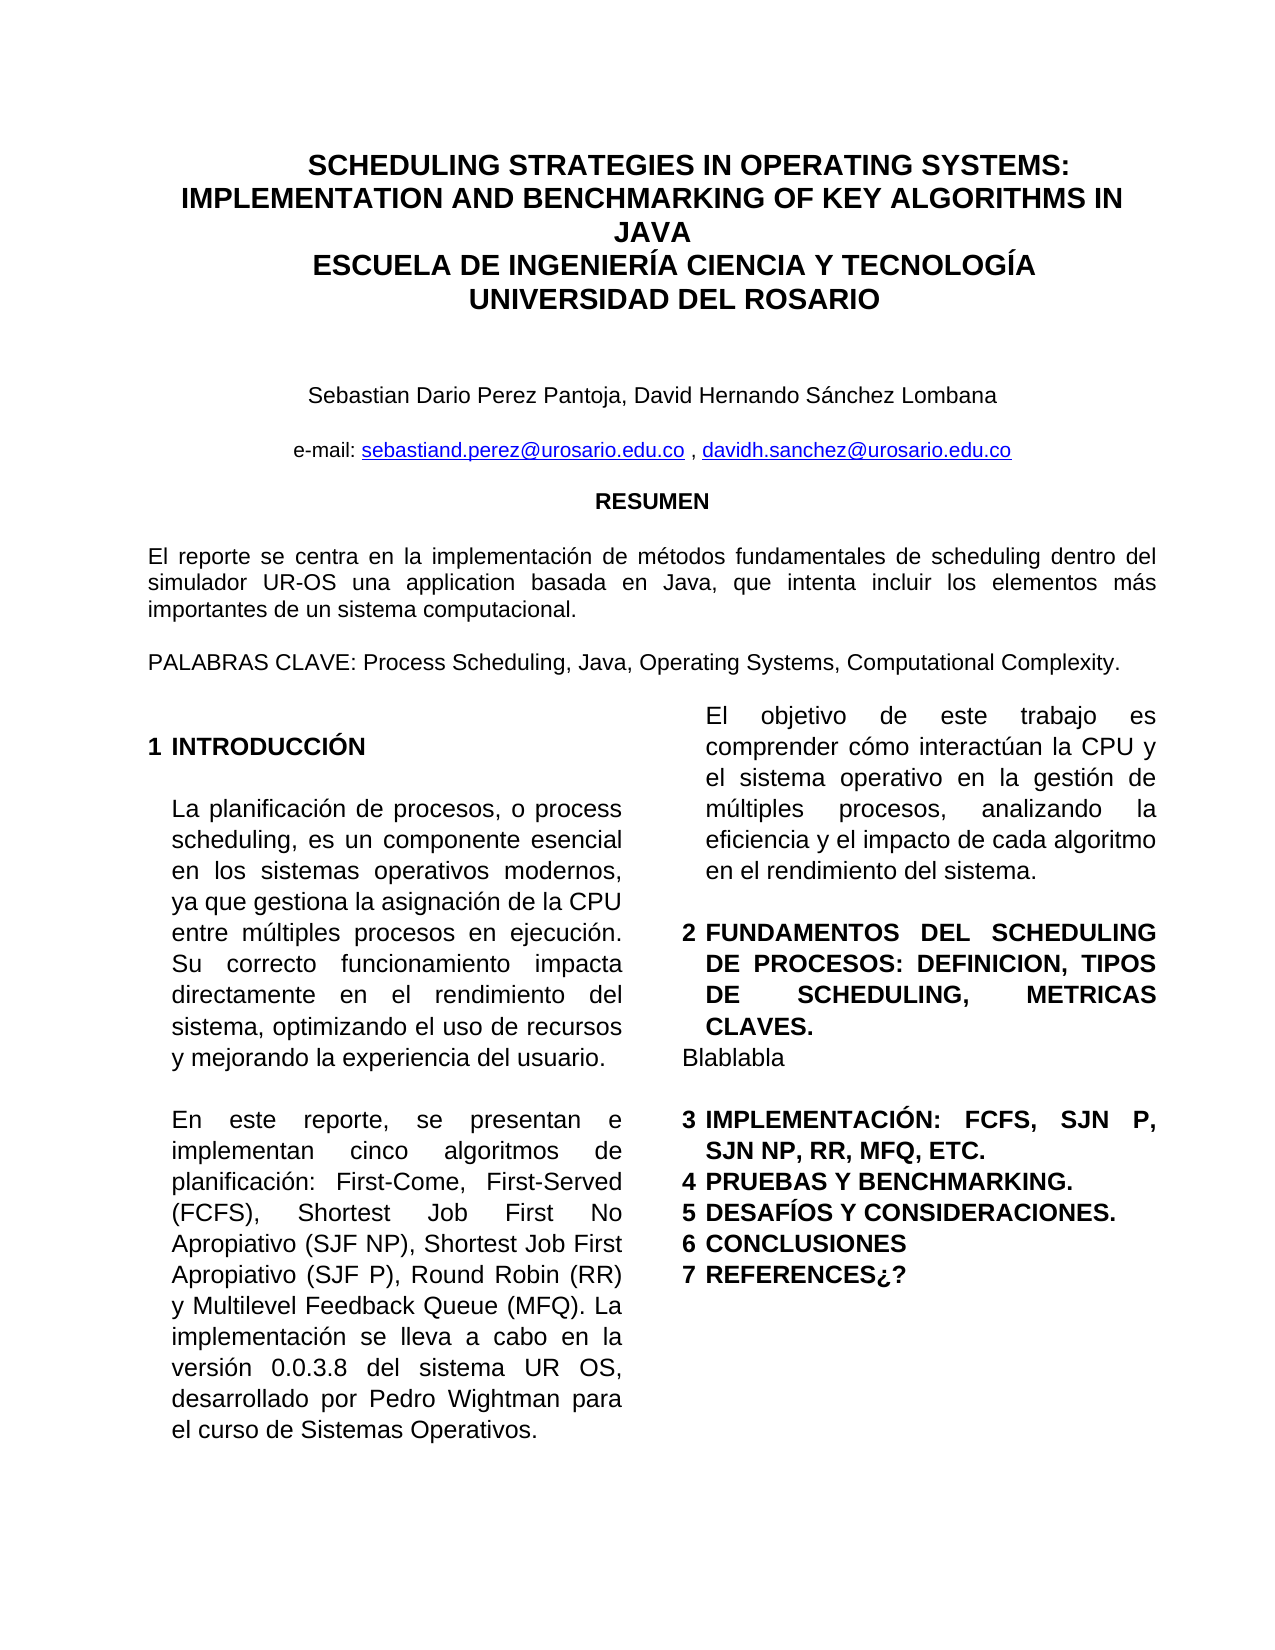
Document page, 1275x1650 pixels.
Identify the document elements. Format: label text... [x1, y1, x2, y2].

text RESUMEN [148, 488, 1157, 514]
text El reporte se centra en la implementación de métodos fundamentales de scheduling dentro del simulador UR-OS una application basada en Java, que intenta incluir los elementos más importantes de un sistema computacional. [148, 543, 1157, 622]
text PALABRAS CLAVE: Process Scheduling, Java, Operating Systems, Computational Complexity. [148, 648, 1157, 675]
list Blablabla [682, 1043, 1157, 1071]
list El objetivo de este trabajo es comprender cómo interactúan la CPU y el sistema operativo en la gestión de múltiples procesos, analizando la eficiencia y el impacto de cada algoritmo en el rendimiento del sistema. [705, 701, 1157, 885]
list La planificación de procesos, o process scheduling, es un componente esencial en los sistemas operativos modernos, ya que gestiona la asignación de la CPU entre múltiples procesos en ejecución. Su correcto funcionamiento impacta directamente en el rendimiento del sistema, optimizando el uso de recursos y mejorando la experiencia del usuario. [171, 794, 623, 1071]
text ESCUELA DE INGENIERÍA CIENCIA Y TECNOLOGÍA [148, 248, 1157, 282]
list REFERENCES¿? [682, 1260, 1157, 1289]
list PRUEBAS Y BENCHMARKING. [682, 1167, 1157, 1196]
list En este reporte, se presentan e implementan cinco algoritmos de planificación: First-Come, First-Served (FCFS), Shortest Job First No Apropiativo (SJF NP), Shortest Job First Apropiativo (SJF P), Round Robin (RR) y Multilevel Feedback Queue (MFQ). La implementación se lleva a cabo en la versión 0.0.3.8 del sistema UR OS, desarrollado por Pedro Wightman para el curso de Sistemas Operativos. [171, 1105, 623, 1444]
text UNIVERSIDAD DEL ROSARIO [148, 282, 1157, 315]
list DESAFÍOS Y CONSIDERACIONES. [682, 1198, 1157, 1227]
list IMPLEMENTACIÓN: FCFS, SJN P, SJN NP, RR, MFQ, ETC. [682, 1105, 1157, 1164]
text e-mail: sebastiand.perez@urosario.edu.co , davidh.sanchez@urosario.edu.co [148, 438, 1157, 462]
list INTRODUCCIÓN [148, 732, 623, 761]
text Sebastian Dario Perez Pantoja, David Hernando Sánchez Lombana [148, 382, 1157, 438]
list CONCLUSIONES [682, 1229, 1157, 1258]
text SCHEDULING STRATEGIES IN OPERATING SYSTEMS: IMPLEMENTATION AND BENCHMARKING OF KEY ALGORITHMS IN JAVA [148, 148, 1157, 248]
list FUNDAMENTOS DEL SCHEDULING DE PROCESOS: DEFINICION, TIPOS DE SCHEDULING, METRICAS CLAVES. [682, 918, 1157, 1040]
